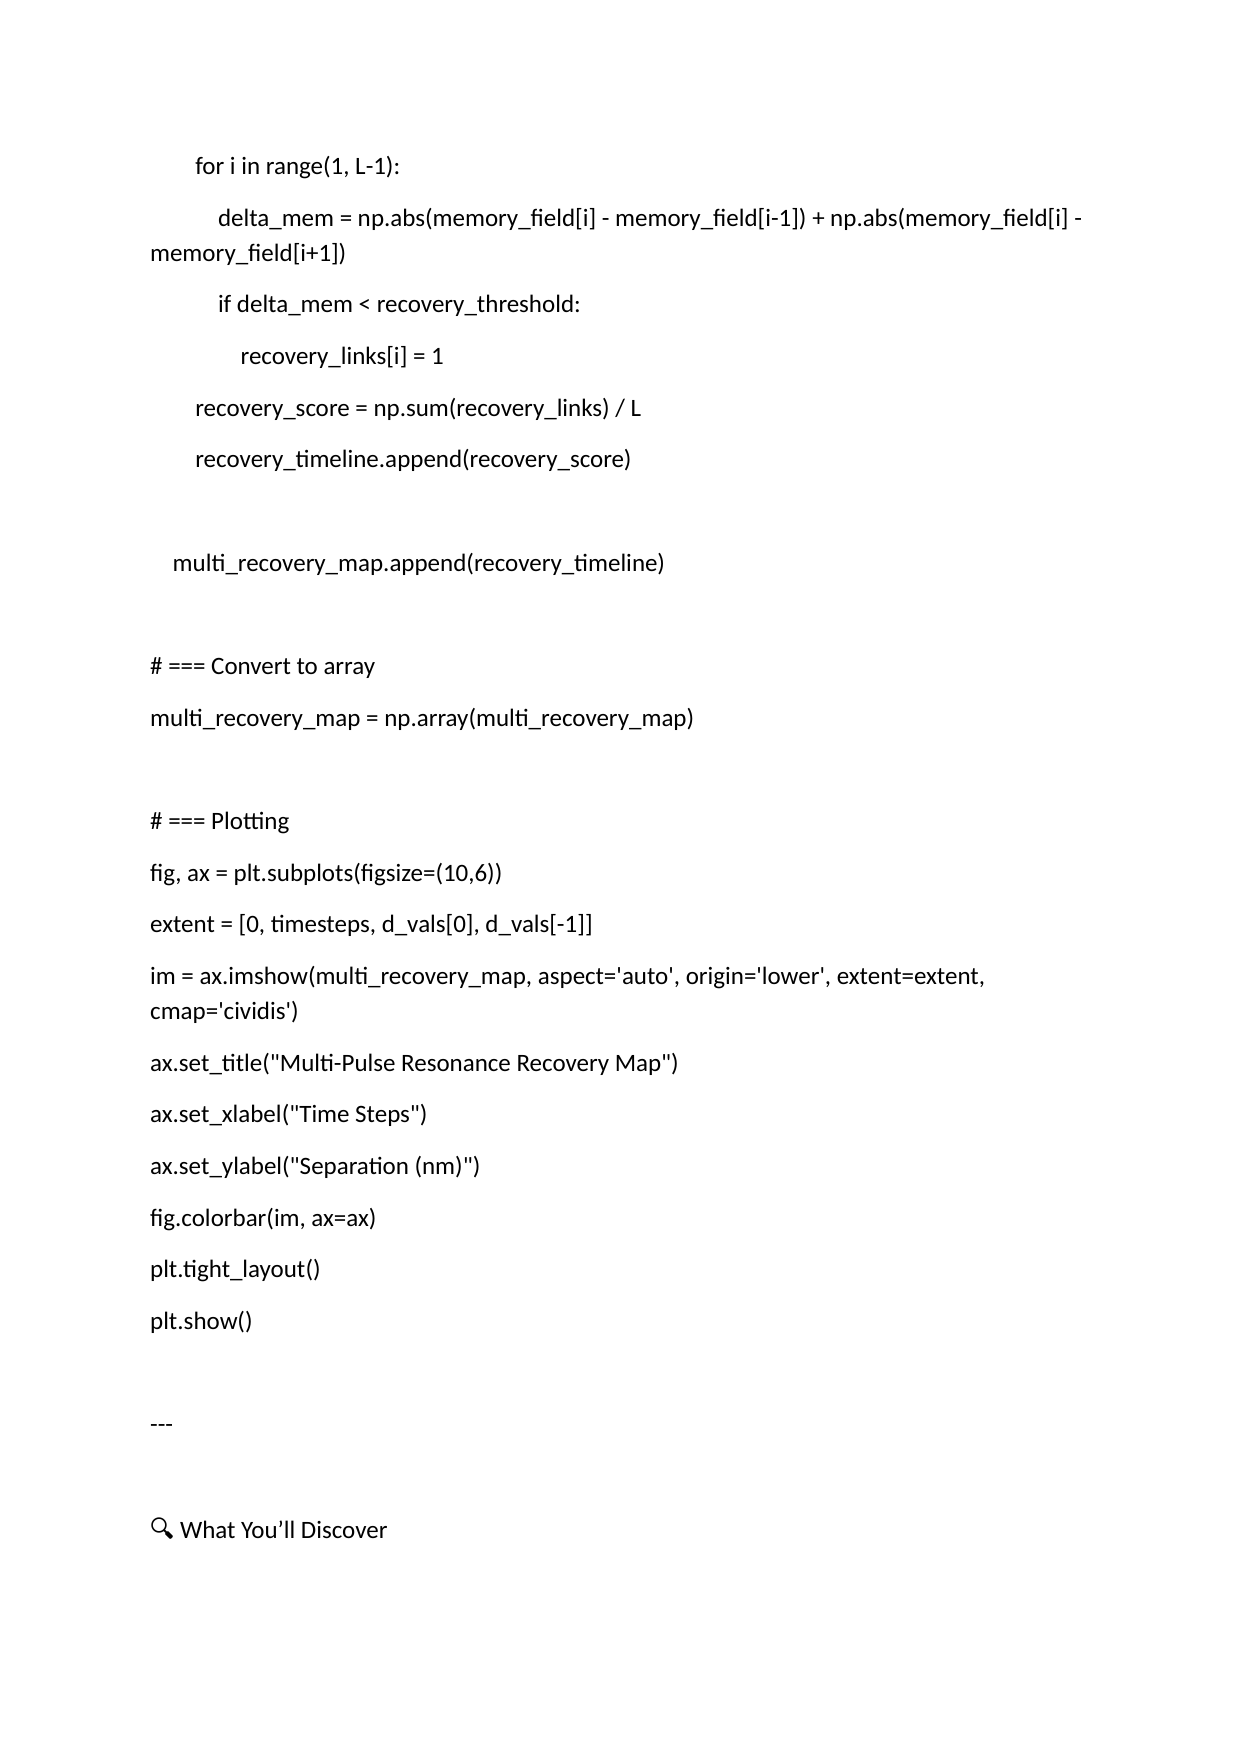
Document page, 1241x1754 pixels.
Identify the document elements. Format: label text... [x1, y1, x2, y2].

text fig, ax = plt.subplots(figsize=(10,6)) [150, 857, 1090, 887]
text 🔍 What You’ll Discover [150, 1512, 1090, 1546]
text for i in range(1, L-1): [150, 150, 1090, 181]
text delta_mem = np.abs(memory_field[i] - memory_field[i-1]) + np.abs(memory_field[i] - memory_field[i+1]) [150, 202, 1090, 267]
text multi_recovery_map.append(recovery_timeline) [150, 547, 1090, 577]
text recovery_timeline.append(recovery_score) [150, 443, 1090, 474]
text plt.show() [150, 1305, 1090, 1336]
text # === Convert to array [150, 650, 1090, 681]
text ax.set_ylabel("Separation (nm)") [150, 1150, 1090, 1181]
text ax.set_title("Multi-Pulse Resonance Recovery Map") [150, 1047, 1090, 1077]
text --- [150, 1408, 1090, 1439]
text ax.set_xlabel("Time Steps") [150, 1098, 1090, 1129]
text # === Plotting [150, 805, 1090, 836]
text fig.colorbar(im, ax=ax) [150, 1202, 1090, 1232]
text recovery_links[i] = 1 [150, 340, 1090, 371]
text im = ax.imshow(multi_recovery_map, aspect='auto', origin='lower', extent=extent, cmap='cividis') [150, 960, 1090, 1026]
text plt.tight_layout() [150, 1253, 1090, 1284]
text extent = [0, timesteps, d_vals[0], d_vals[-1]] [150, 908, 1090, 939]
text if delta_mem < recovery_threshold: [150, 288, 1090, 319]
text multi_recovery_map = np.array(multi_recovery_map) [150, 702, 1090, 732]
text recovery_score = np.sum(recovery_links) / L [150, 392, 1090, 422]
